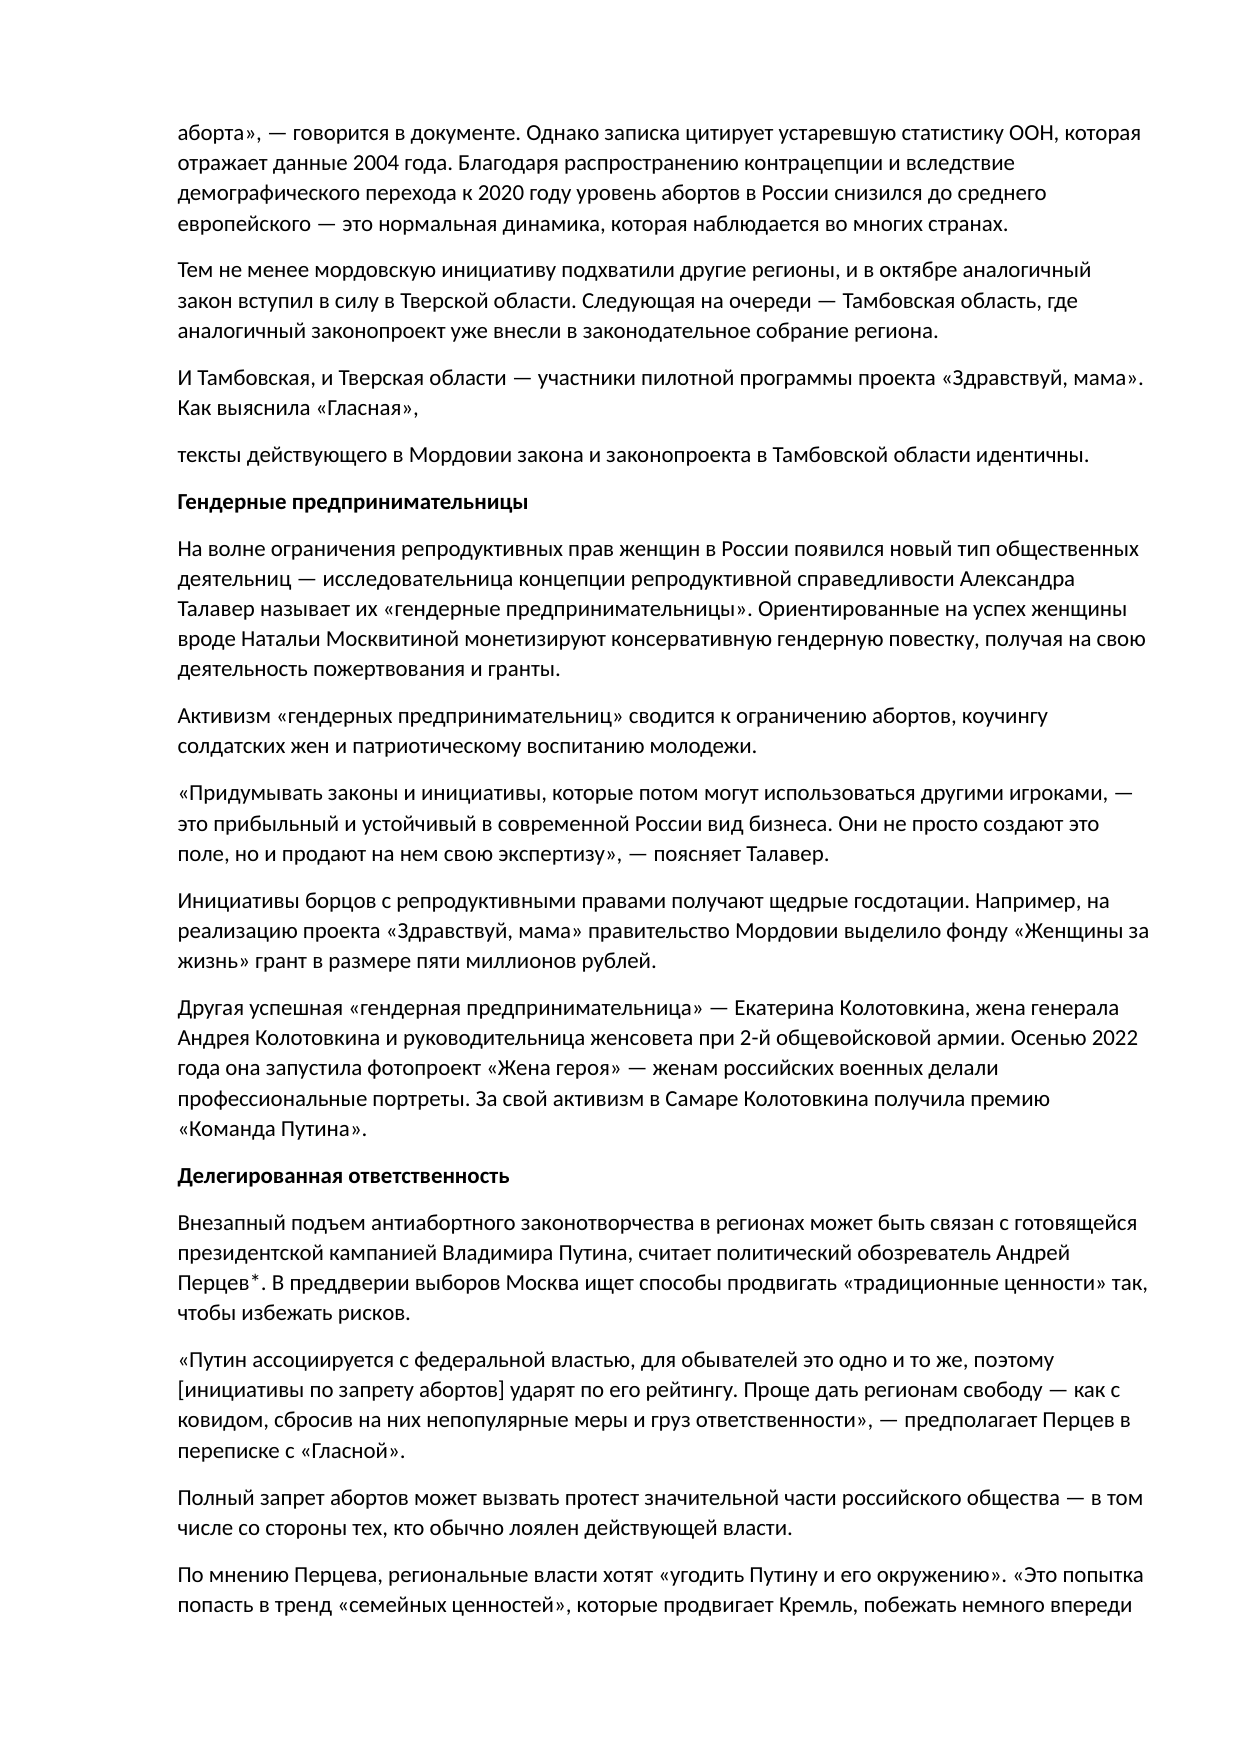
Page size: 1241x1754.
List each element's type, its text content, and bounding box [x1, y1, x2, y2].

text На волне ограничения репродуктивных прав женщин в России появился новый тип общественных деятельниц — исследовательница концепции репродуктивной справедливости Александра Талавер называет их «гендерные предпринимательницы». Ориентированные на успех женщины вроде Натальи Москвитиной монетизируют консервативную гендерную повестку, получая на свою деятельность пожертвования и гранты. [177, 534, 1152, 683]
text Тем не менее мордовскую инициативу подхватили другие регионы, и в октябре аналогичный закон вступил в силу в Тверской области. Следующая на очереди — Тамбовская область, где аналогичный законопроект уже внесли в законодательное собрание региона. [177, 256, 1152, 344]
text Внезапный подъем антиабортного законотворчества в регионах может быть связан с готовящейся президентской кампанией Владимира Путина, считает политический обозреватель Андрей Перцев*. В преддверии выборов Москва ищет способы продвигать «традиционные ценности» так, чтобы избежать рисков. [177, 1208, 1152, 1326]
text И Тамбовская, и Тверская области — участники пилотной программы проекта «Здравствуй, мама». Как выяснила «Гласная», [177, 363, 1152, 421]
text Гендерные предпринимательницы [177, 487, 1152, 515]
text Инициативы борцов с репродуктивными правами получают щедрые госдотации. Например, на реализацию проекта «Здравствуй, мама» правительство Мордовии выделило фонду «Женщины за жизнь» грант в размере пяти миллионов рублей. [177, 886, 1152, 974]
text Полный запрет абортов может вызвать протест значительной части российского общества — в том числе со стороны тех, кто обычно лоялен действующей власти. [177, 1483, 1152, 1541]
text тексты действующего в Мордовии закона и законопроекта в Тамбовской области идентичны. [177, 440, 1152, 468]
text «Придумывать законы и инициативы, которые потом могут использоваться другими игроками, — это прибыльный и устойчивый в современной России вид бизнеса. Они не просто создают это поле, но и продают на нем свою экспертизу», — поясняет Талавер. [177, 778, 1152, 867]
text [177, 118, 1152, 237]
text Делегированная ответственность [177, 1161, 1152, 1189]
text Активизм «гендерных предпринимательниц» сводится к ограничению абортов, коучингу солдатских жен и патриотическому воспитанию молодежи. [177, 701, 1152, 760]
text «Путин ассоциируется с федеральной властью, для обывателей это одно и то же, поэтому [инициативы по запрету абортов] ударят по его рейтингу. Проще дать регионам свободу — как с ковидом, сбросив на них непопулярные меры и груз ответственности», — предполагает Перцев в переписке с «Гласной». [177, 1345, 1152, 1464]
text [177, 1560, 1152, 1618]
text Другая успешная «гендерная предпринимательница» — Екатерина Колотовкина, жена генерала Андрея Колотовкина и руководительница женсовета при 2-й общевойсковой армии. Осенью 2022 года она запустила фотопроект «Жена героя» — женам российских военных делали профессиональные портреты. За свой активизм в Самаре Колотовкина получила премию «Команда Путина». [177, 993, 1152, 1142]
